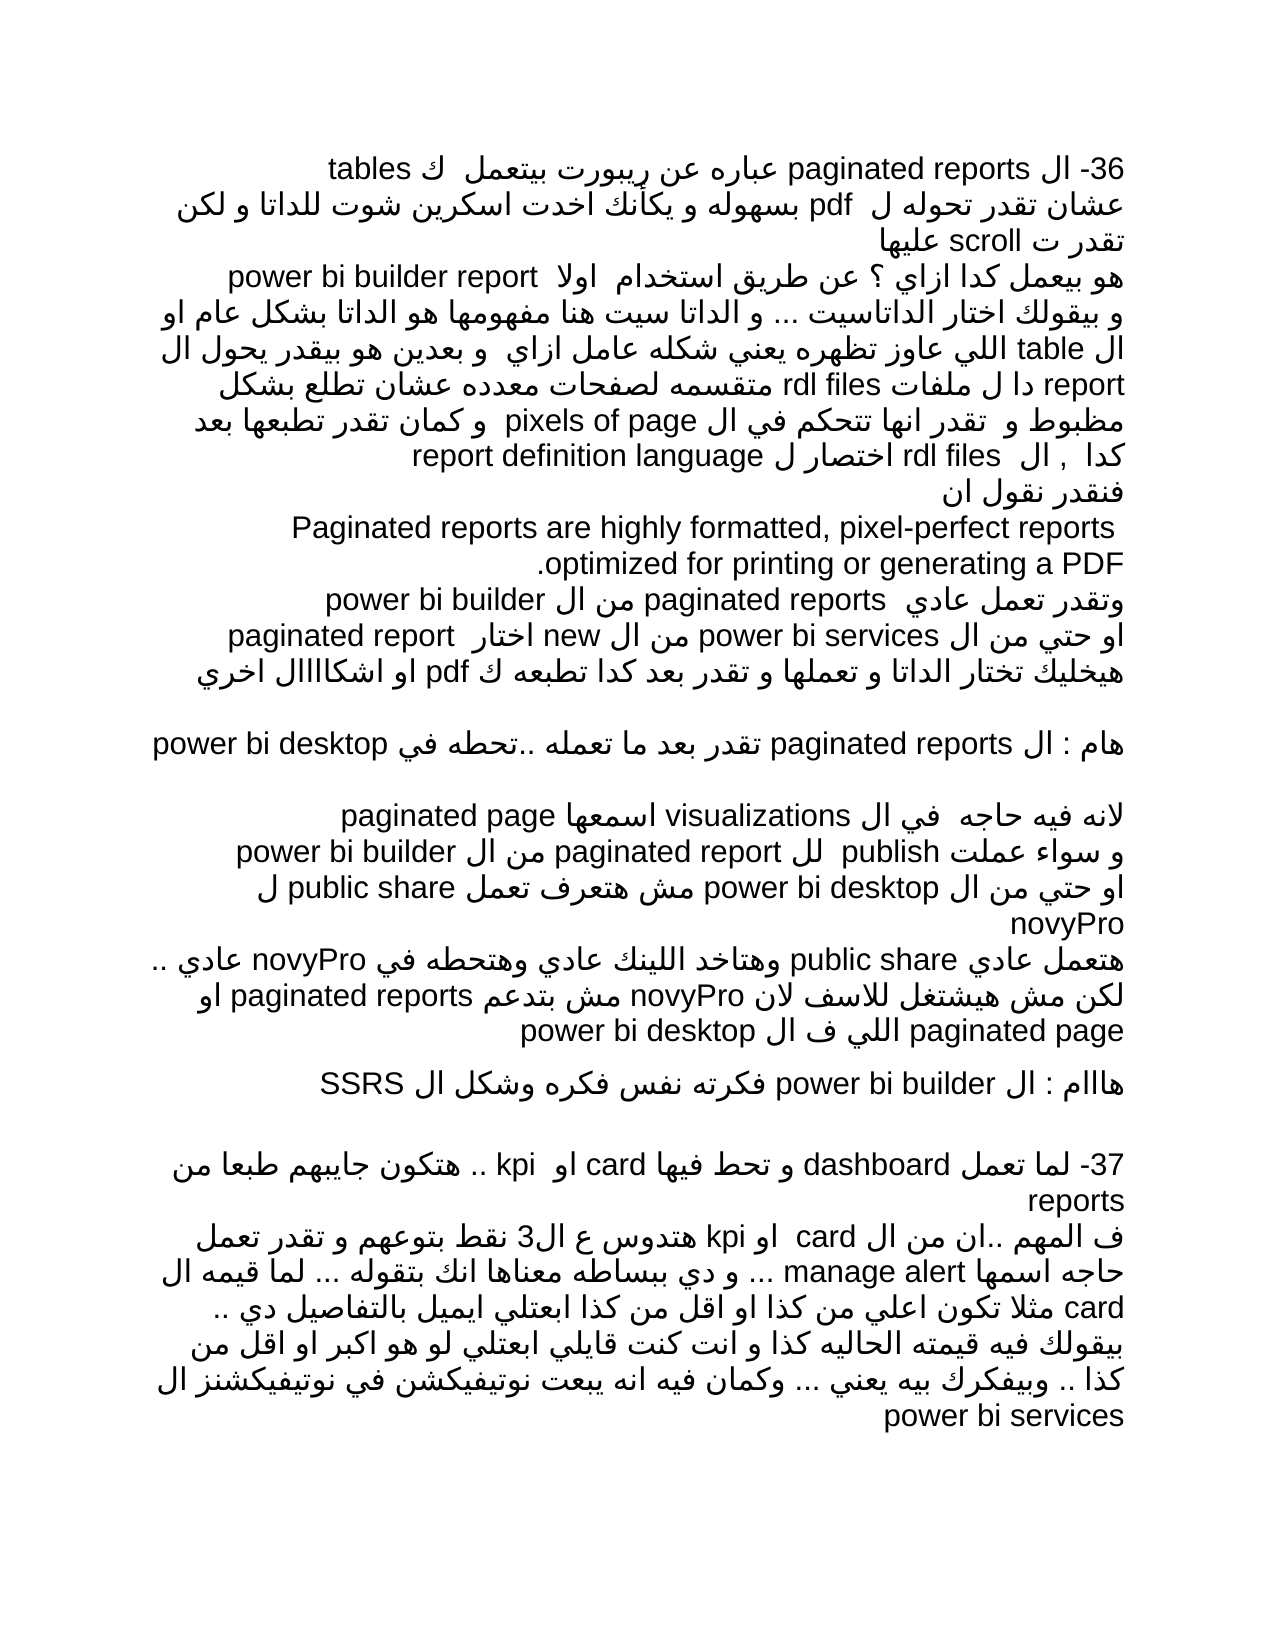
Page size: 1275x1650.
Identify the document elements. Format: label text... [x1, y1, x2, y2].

text هااام : ال power bi builder فكرته نفس فكره وشكل ال SSRS [150, 1065, 1125, 1129]
text 36- ال paginated reports عباره عن ريبورت بيتعمل ك tables عشان تقدر تحوله ل pdf بسهوله و يكأنك اخدت اسكرين شوت للداتا و لكن تقدر ت scroll عليها هو بيعمل كدا ازاي ؟ عن طريق استخدام اولا power bi builder report و بيقولك اختار الداتاسيت ... و الداتا سيت هنا مفهومها هو الداتا بشكل عام او ال table اللي عاوز تظهره يعني شكله عامل ازاي و بعدين هو بيقدر يحول ال report دا ل ملفات rdl files متقسمه لصفحات معدده عشان تطلع بشكل مظبوط و تقدر انها تتحكم في ال pixels of page و كمان تقدر تطبعها بعد كدا , ال rdl files اختصار ل report definition language فنقدر نقول ان Paginated reports are highly formatted, pixel-perfect reports optimized for printing or generating a PDF. وتقدر تعمل عادي paginated reports من ال power bi builder او حتي من ال power bi services من ال new اختار paginated report هيخليك تختار الداتا و تعملها و تقدر بعد كدا تطبعه ك pdf او اشكاااال اخري هام : ال paginated reports تقدر بعد ما تعمله ..تحطه في power bi desktop لانه فيه حاجه في ال visualizations اسمعها paginated page و سواء عملت publish لل paginated report من ال power bi builder او حتي من ال power bi desktop مش هتعرف تعمل public share ل novyPro هتعمل عادي public share وهتاخد اللينك عادي وهتحطه في novyPro عادي .. لكن مش هيشتغل للاسف لان novyPro مش بتدعم paginated reports او paginated page اللي ف ال power bi desktop [150, 150, 1125, 1048]
